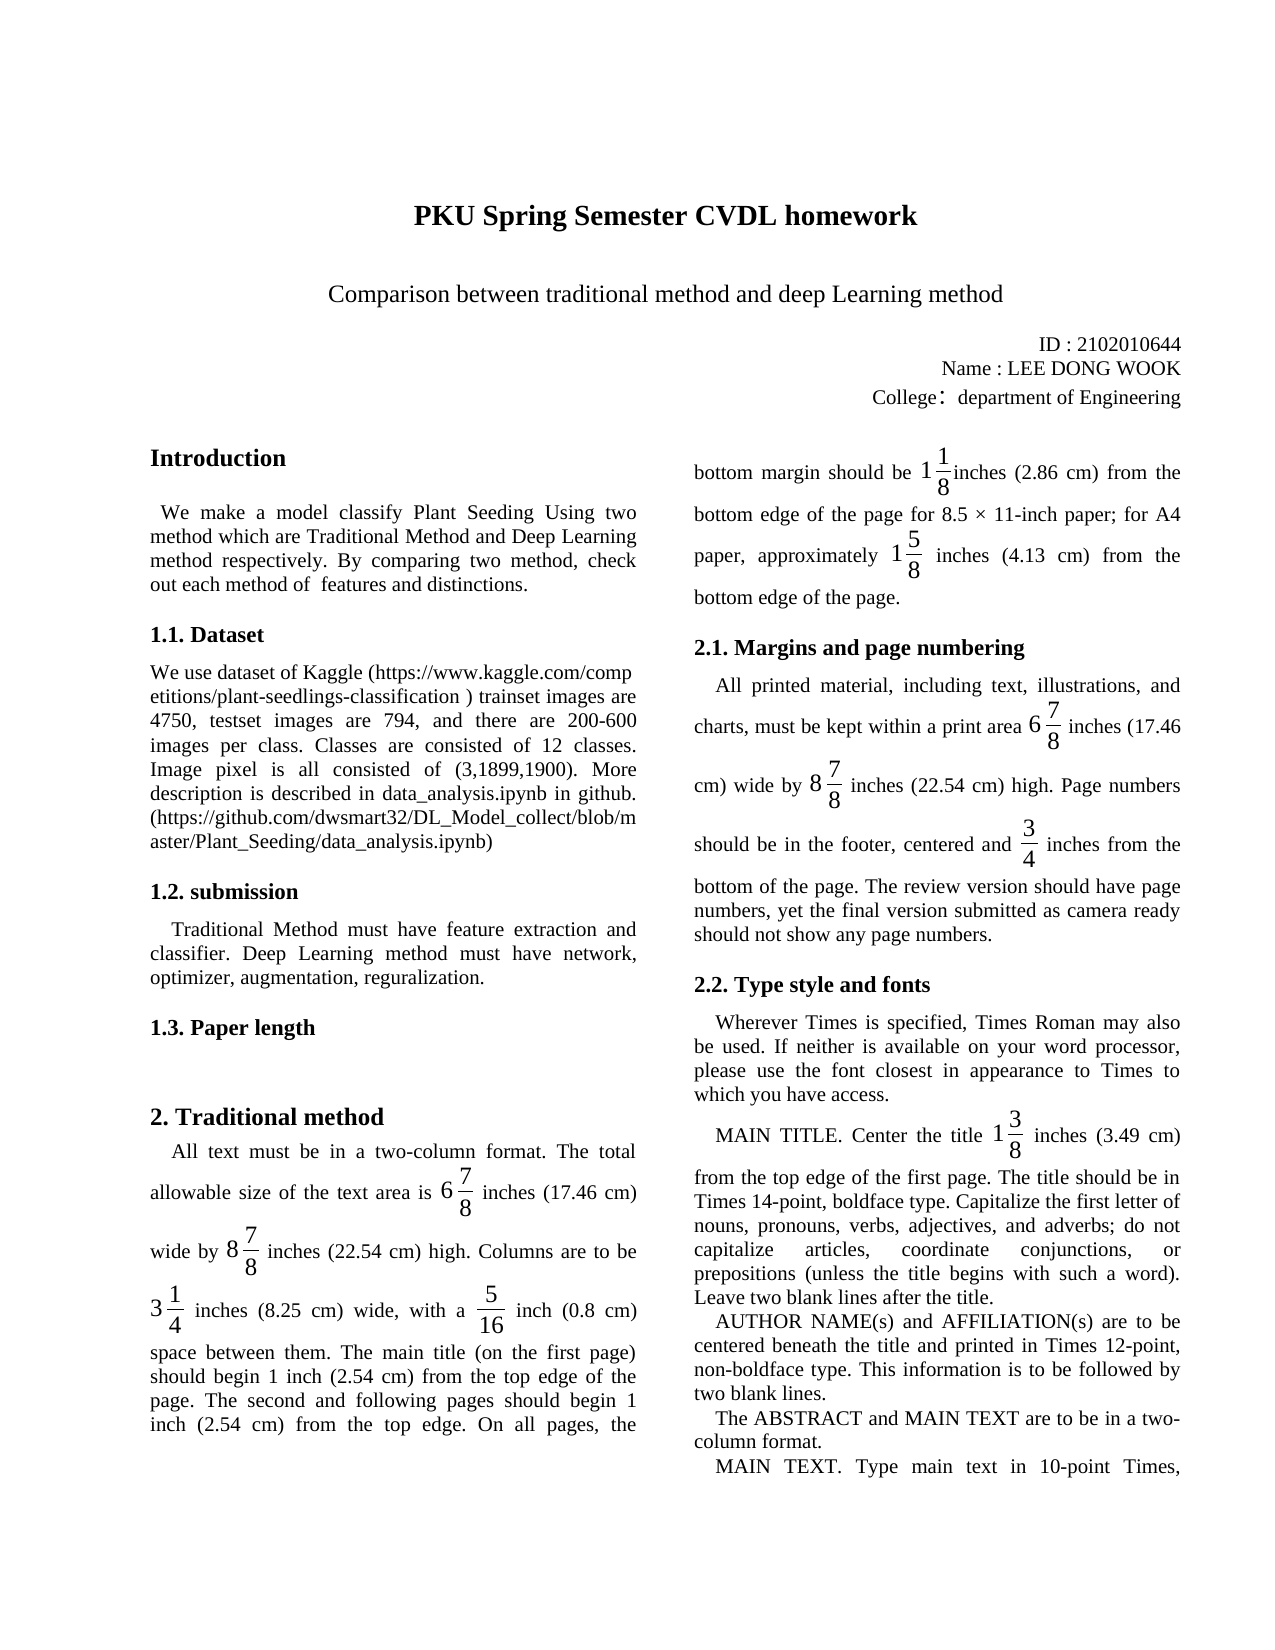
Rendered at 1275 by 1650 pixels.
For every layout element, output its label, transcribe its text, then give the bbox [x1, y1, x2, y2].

subtitle Dataset [150, 621, 637, 648]
text All text must be in a two-column format. The total allowable size of the text area is inches (17.46 cm) wide by inches (22.54 cm) high. Columns are to be inches (8.25 cm) wide, with a inch (0.8 cm) space between them. The main title (on the first page) should begin 1 inch (2.54 cm) from the top edge of the page. The second and following pages should begin 1 inch (2.54 cm) from the top edge. On all pages, the bottom margin should be inches (2.86 cm) from the bottom edge of the page for 8.5 × 11-inch paper; for A4 paper, approximately inches (4.13 cm) from the bottom edge of the page. [150, 1139, 637, 1436]
text We use dataset of Kaggle (https://www.kaggle.com/comp [150, 660, 637, 684]
text Traditional Method must have feature extraction and classifier. Deep Learning method must have network, optimizer, augmentation, reguralization. [150, 917, 637, 989]
text AUTHOR NAME(s) and AFFILIATION(s) are to be centered beneath the title and printed in Times 12-point, non-boldface type. This information is to be followed by two blank lines. [694, 1309, 1181, 1405]
subtitle Type style and fonts [694, 971, 1181, 997]
subtitle submission [150, 878, 637, 904]
text Introduction [150, 150, 637, 471]
text We make a model classify Plant Seeding Using two method which are Traditional Method and Deep Learning method respectively. By comparing two method, check out each method of features and distinctions. [150, 500, 637, 596]
subtitle Paper length [150, 1014, 637, 1040]
text Wherever Times is specified, Times Roman may also be used. If neither is available on your word processor, please use the font closest in appearance to Times to which you have access. [694, 1009, 1181, 1106]
subtitle Margins and page numbering [694, 634, 1181, 660]
text MAIN TITLE. Center the title inches (3.49 cm) from the top edge of the first page. The title should be in Times 14-point, boldface type. Capitalize the first letter of nouns, pronouns, verbs, adjectives, and adverbs; do not capitalize articles, coordinate conjunctions, or prepositions (unless the title begins with such a word). Leave two blank lines after the title. [694, 1106, 1181, 1309]
subtitle Traditional method [150, 1102, 637, 1131]
text etitions/plant-seedlings-classification ) trainset images are 4750, testset images are 794, and there are 200-600 images per class. Classes are consisted of 12 classes. Image pixel is all consisted of (3,1899,1900). More description is described in data_analysis.ipynb in github. (https://github.com/dwsmart32/DL_Model_collect/blob/master/Plant_Seeding/data_analysis.ipynb) [150, 684, 637, 853]
text All text must be in a two-column format. The total allowable size of the text area is inches (17.46 cm) wide by inches (22.54 cm) high. Columns are to be inches (8.25 cm) wide, with a inch (0.8 cm) space between them. The main title (on the first page) should begin 1 inch (2.54 cm) from the top edge of the page. The second and following pages should begin 1 inch (2.54 cm) from the top edge. On all pages, the bottom margin should be inches (2.86 cm) from the bottom edge of the page for 8.5 × 11-inch paper; for A4 paper, approximately inches (4.13 cm) from the bottom edge of the page. [694, 150, 1181, 609]
text All printed material, including text, illustrations, and charts, must be kept within a print area inches (17.46 cm) wide by inches (22.54 cm) high. Page numbers should be in the footer, centered and inches from the bottom of the page. The review version should have page numbers, yet the final version submitted as camera ready should not show any page numbers. [694, 673, 1181, 946]
text The ABSTRACT and MAIN TEXT are to be in a two-column format. [694, 1405, 1181, 1453]
